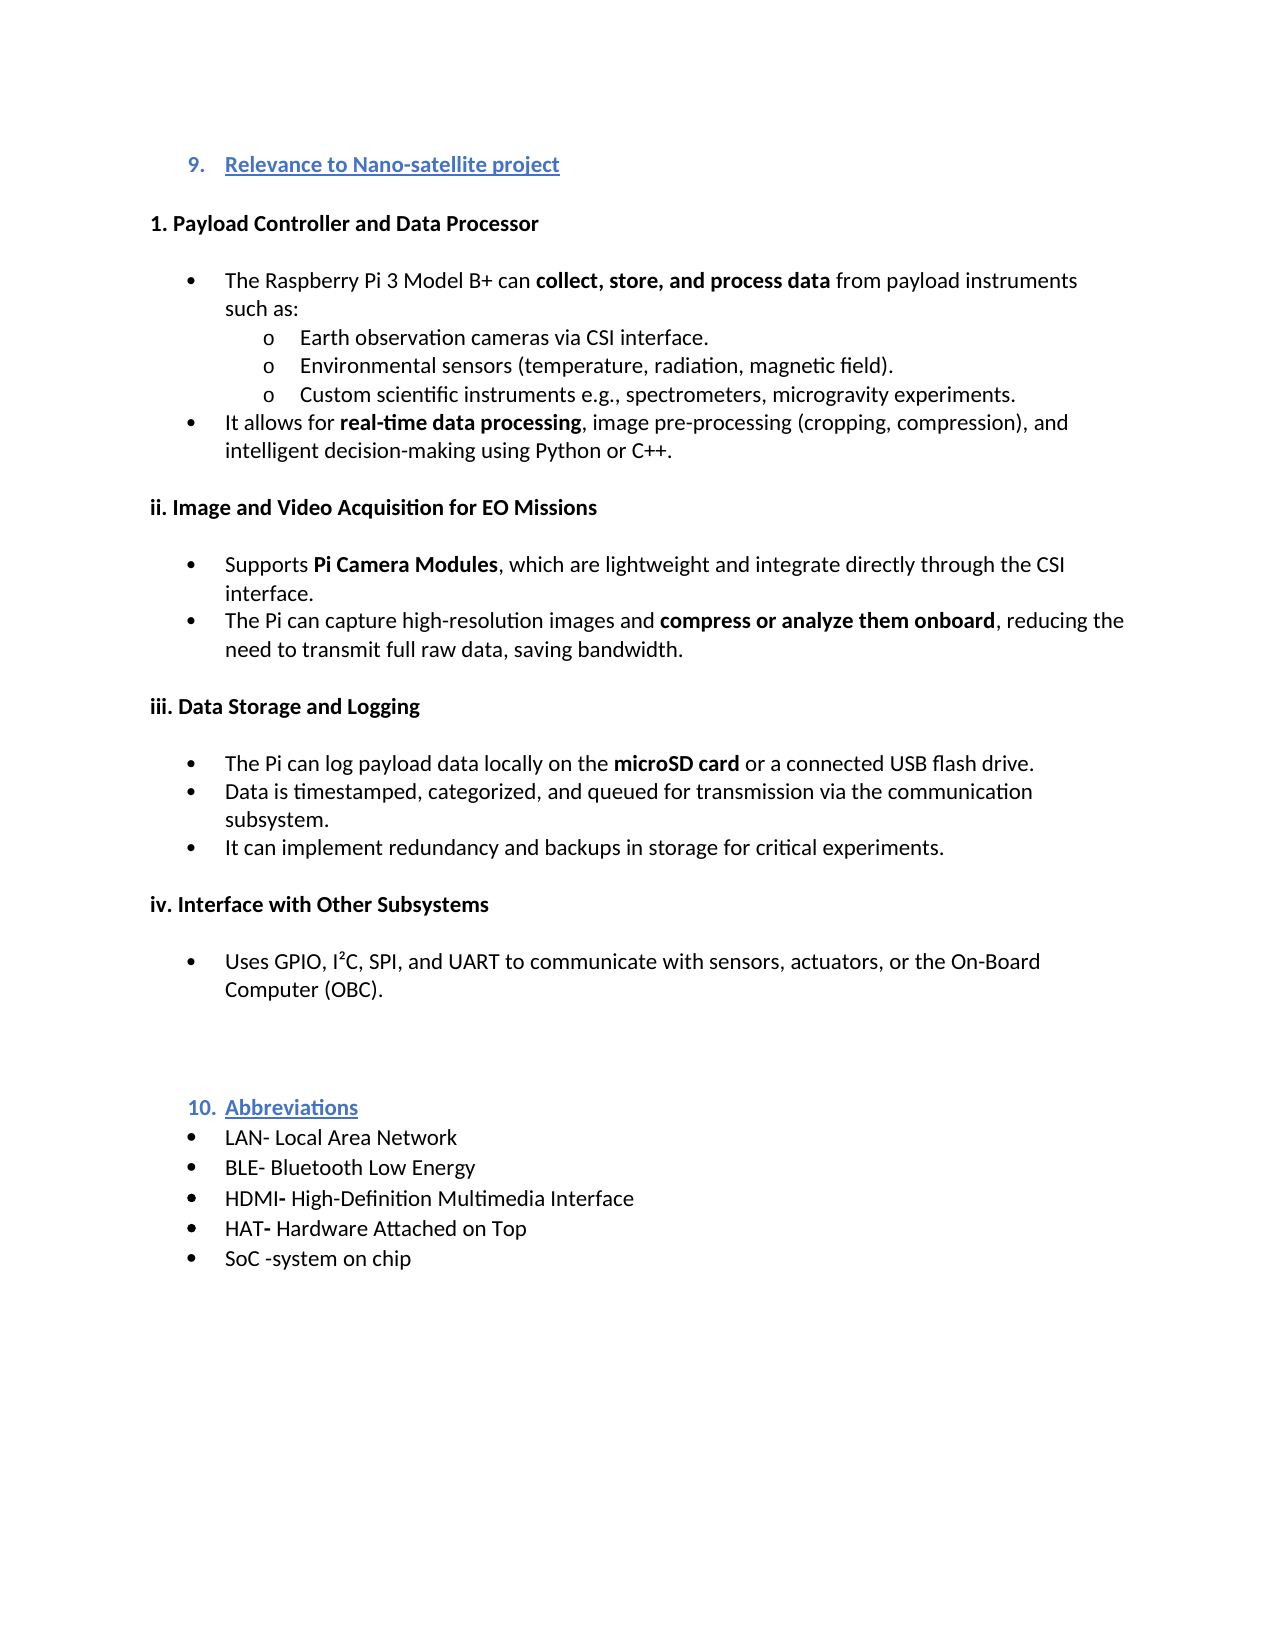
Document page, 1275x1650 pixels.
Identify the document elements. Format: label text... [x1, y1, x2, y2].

list Abbreviations [187, 1093, 1125, 1121]
text 1. Payload Controller and Data Processor [150, 209, 1125, 237]
list The Pi can capture high-resolution images and compress or analyze them onboard, reducing the need to transmit full raw data, saving bandwidth. [187, 607, 1125, 663]
text iv. Interface with Other Subsystems [150, 890, 1125, 918]
text ii. Image and Video Acquisition for EO Missions [150, 493, 1125, 521]
list BLE- Bluetooth Low Energy [187, 1153, 1125, 1182]
text iii. Data Storage and Logging [150, 692, 1125, 720]
list LAN- Local Area Network [187, 1123, 1125, 1151]
list SoC -system on chip [187, 1244, 1125, 1272]
list The Raspberry Pi 3 Model B+ can collect, store, and process data from payload instruments such as: [187, 267, 1125, 323]
list The Pi can log payload data locally on the microSD card or a connected USB flash drive. [187, 749, 1125, 777]
list Environmental sensors (temperature, radiation, magnetic field). [262, 351, 1125, 380]
list Custom scientific instruments e.g., spectrometers, microgravity experiments. [262, 380, 1125, 408]
list Supports Pi Camera Modules, which are lightweight and integrate directly through the CSI interface. [187, 551, 1125, 607]
list Relevance to Nano-satellite project [187, 150, 1125, 178]
list It can implement redundancy and backups in storage for critical experiments. [187, 833, 1125, 861]
list HAT- Hardware Attached on Top [187, 1214, 1125, 1242]
list Data is timestamped, categorized, and queued for transmission via the communication subsystem. [187, 777, 1125, 833]
list HDMI- High-Definition Multimedia Interface [187, 1184, 1125, 1212]
list Uses GPIO, I²C, SPI, and UART to communicate with sensors, actuators, or the On-Board Computer (OBC). [187, 947, 1125, 1003]
list Earth observation cameras via CSI interface. [262, 323, 1125, 351]
list It allows for real-time data processing, image pre-processing (cropping, compression), and intelligent decision-making using Python or C++. [187, 408, 1125, 464]
